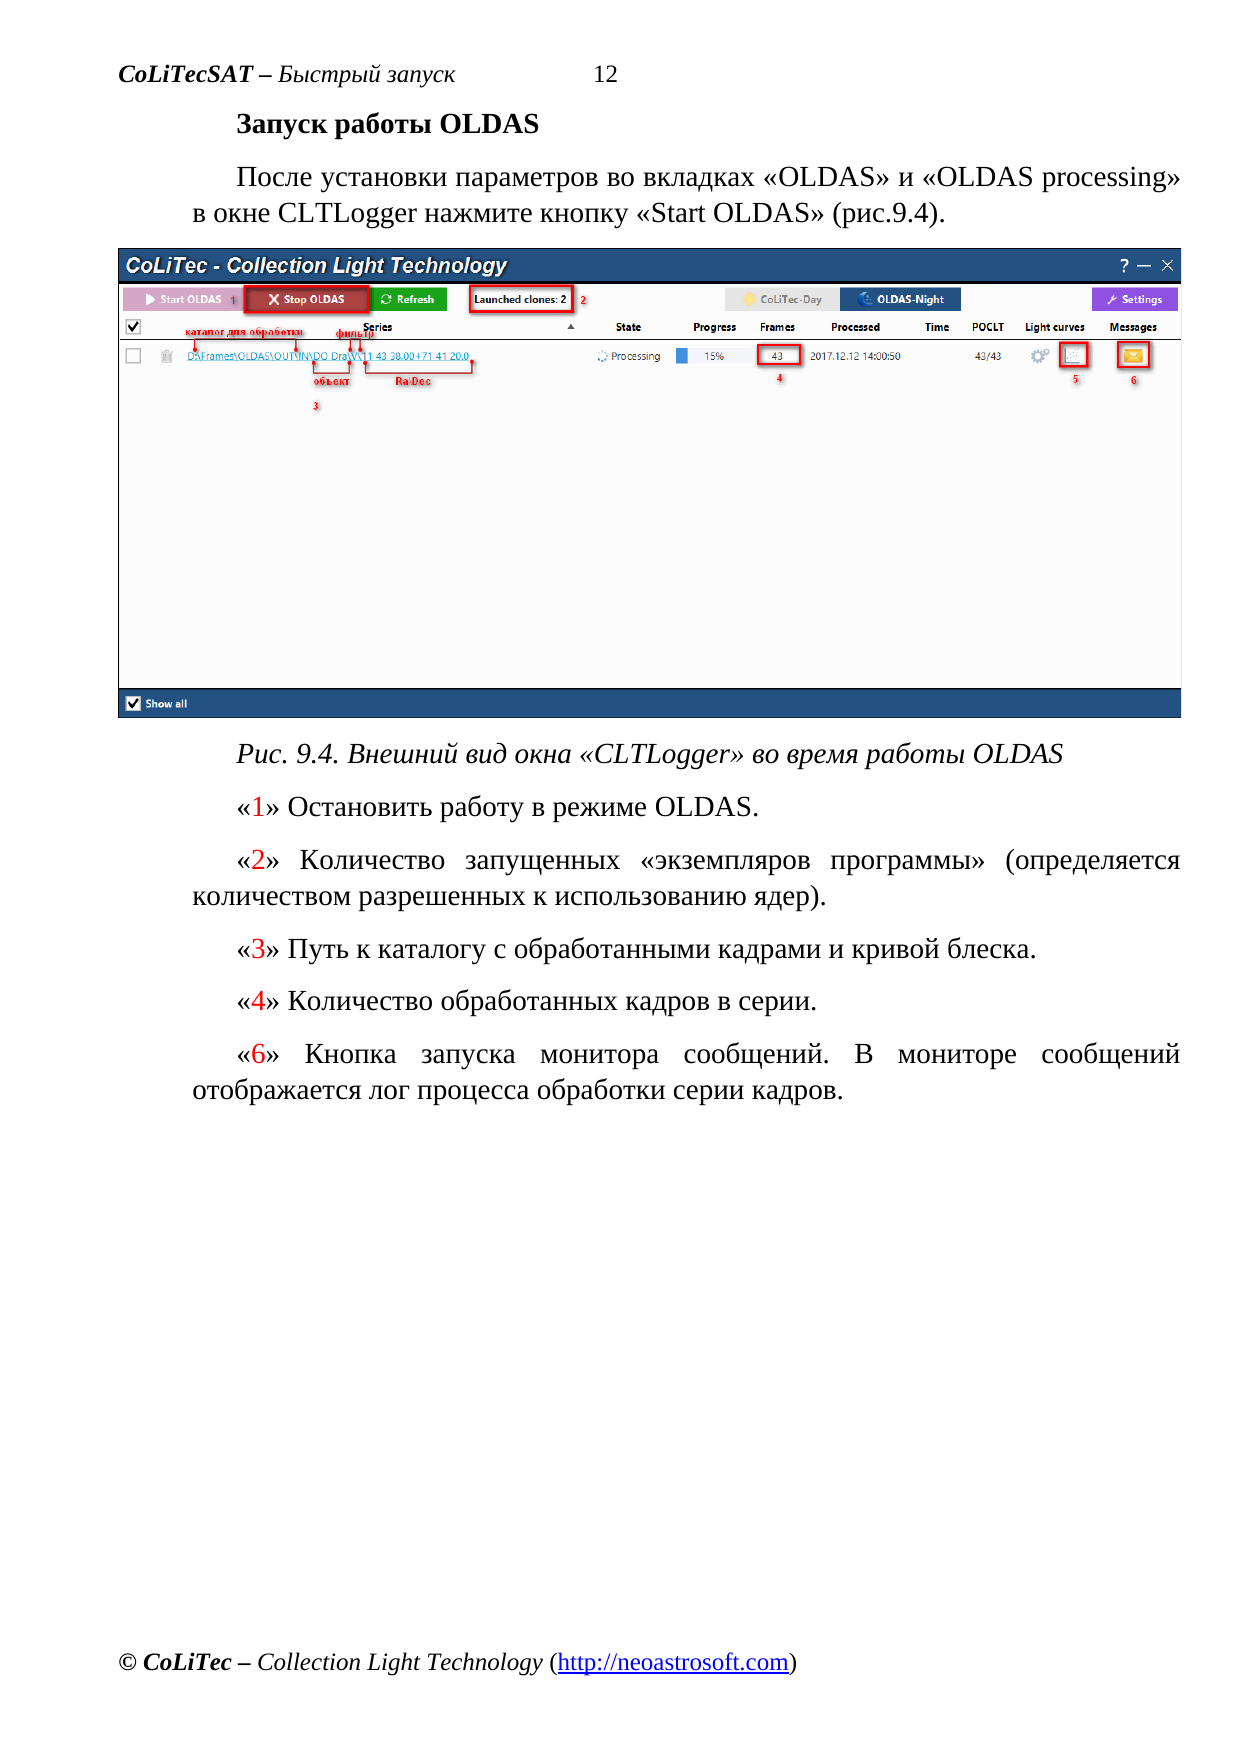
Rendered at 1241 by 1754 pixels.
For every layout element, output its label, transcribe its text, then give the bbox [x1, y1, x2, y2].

text «4» Количество обработанных кадров в серии. [192, 983, 1181, 1017]
text Рис. 9.4. Внешний вид окна «CLTLogger» во время работы OLDAS [118, 736, 1181, 770]
text «2» Количество запущенных «экземпляров программы» (определяется количеством разрешенных к использованию ядер). [192, 842, 1181, 911]
text Запуск работы OLDAS [192, 107, 1181, 140]
text «3» Путь к каталогу с обработанными кадрами и кривой блеска. [192, 931, 1181, 964]
text «6» Кнопка запуска монитора сообщений. В мониторе сообщений отображается лог процесса обработки серии кадров. [192, 1036, 1181, 1106]
text После установки параметров во вкладках «OLDAS» и «OLDAS processing» в окне CLTLogger нажмите кнопку «Start OLDAS» (рис.9.4). [192, 159, 1181, 229]
picture [118, 248, 1182, 718]
text «1» Остановить работу в режиме OLDAS. [192, 789, 1181, 822]
